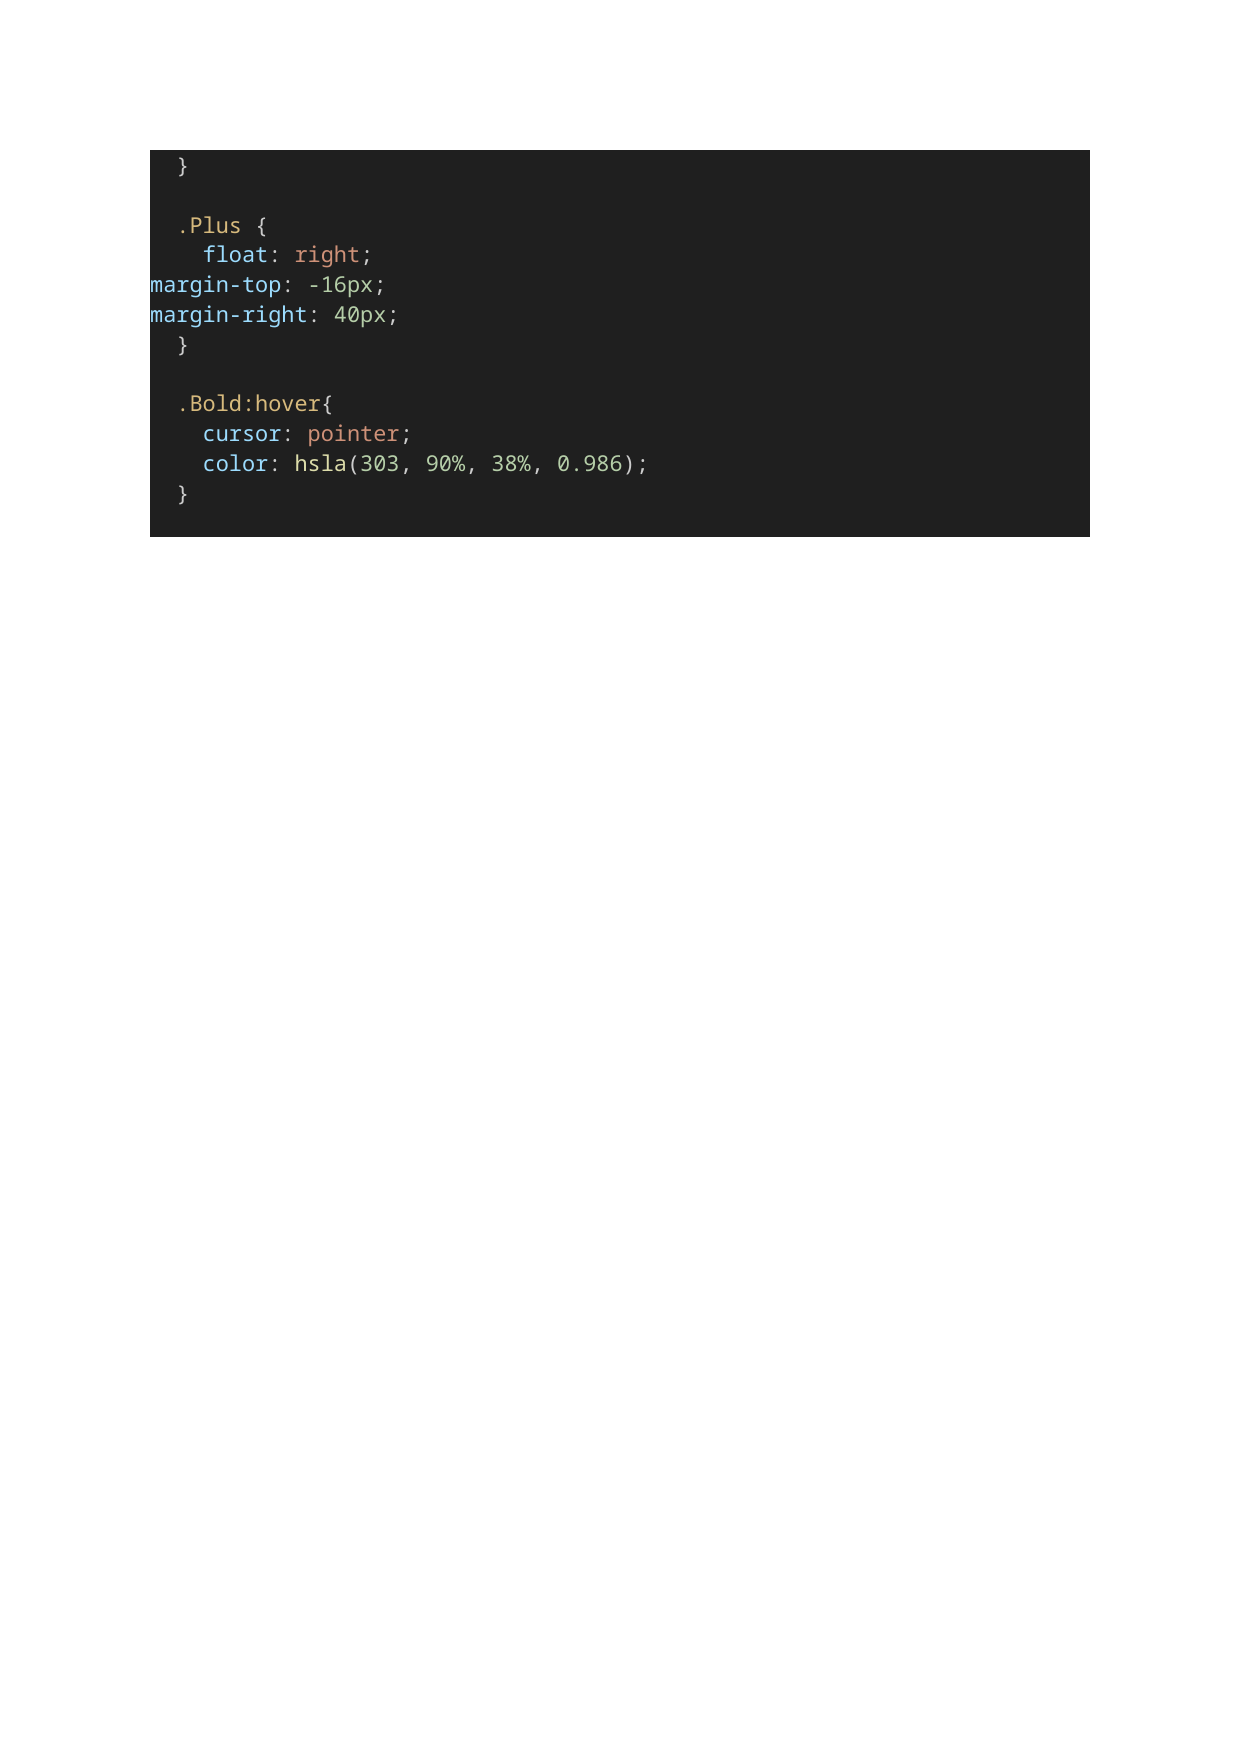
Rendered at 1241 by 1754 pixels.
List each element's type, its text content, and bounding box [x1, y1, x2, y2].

text cursor: pointer; [150, 418, 1090, 448]
text } [150, 150, 1090, 180]
text float: right; [150, 239, 1090, 269]
text } [150, 478, 1090, 507]
text margin-top: -16px; [150, 269, 1090, 299]
text .Bold:hover{ [150, 388, 1090, 418]
text .Plus { [150, 209, 1090, 239]
text color: hsla(303, 90%, 38%, 0.986); [150, 448, 1090, 478]
text margin-right: 40px; [150, 299, 1090, 329]
text } [150, 329, 1090, 358]
